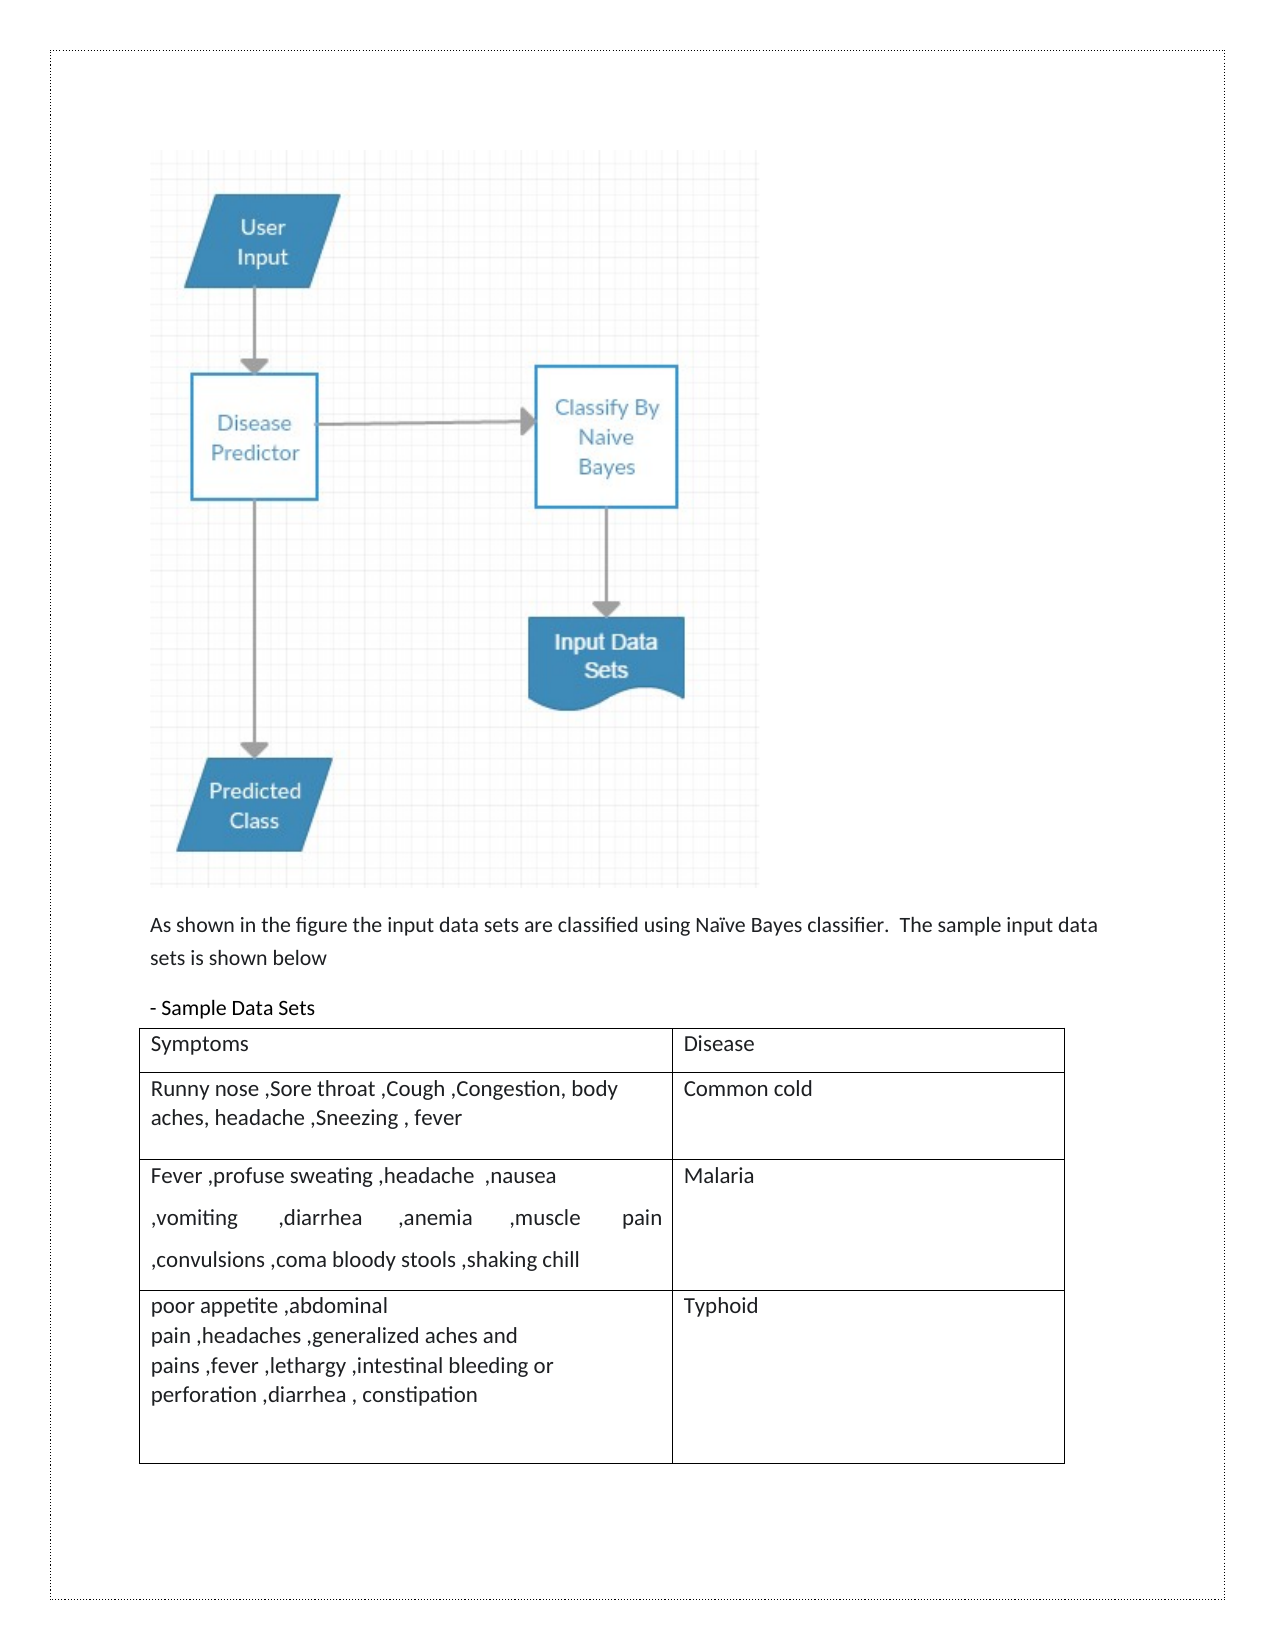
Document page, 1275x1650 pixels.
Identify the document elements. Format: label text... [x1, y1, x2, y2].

text - Sample Data Sets [149, 994, 1125, 1021]
table_cell Fever ,profuse sweating ,headache ,nausea ,vomiting ,diarrhea ,anemia ,muscle pain ,convulsions ,coma bloody stools ,shaking chill [140, 1160, 672, 1289]
text As shown in the figure the input data sets are classified using Naïve Bayes classifier. The sample input data sets is shown below [150, 911, 1125, 971]
table_cell Runny nose ,Sore throat ,Cough ,Congestion, body aches, headache ,Sneezing , fever [140, 1073, 672, 1159]
table_cell poor appetite ,abdominal pain ,headaches ,generalized aches and pains ,fever ,lethargy ,intestinal bleeding or perforation ,diarrhea , constipation [140, 1291, 672, 1463]
table_cell Typhoid [673, 1291, 1064, 1463]
table_header Disease [673, 1029, 1064, 1072]
table_cell Common cold [673, 1073, 1064, 1159]
table_cell Malaria [673, 1160, 1064, 1289]
table_header Symptoms [140, 1029, 672, 1072]
picture [150, 150, 760, 888]
